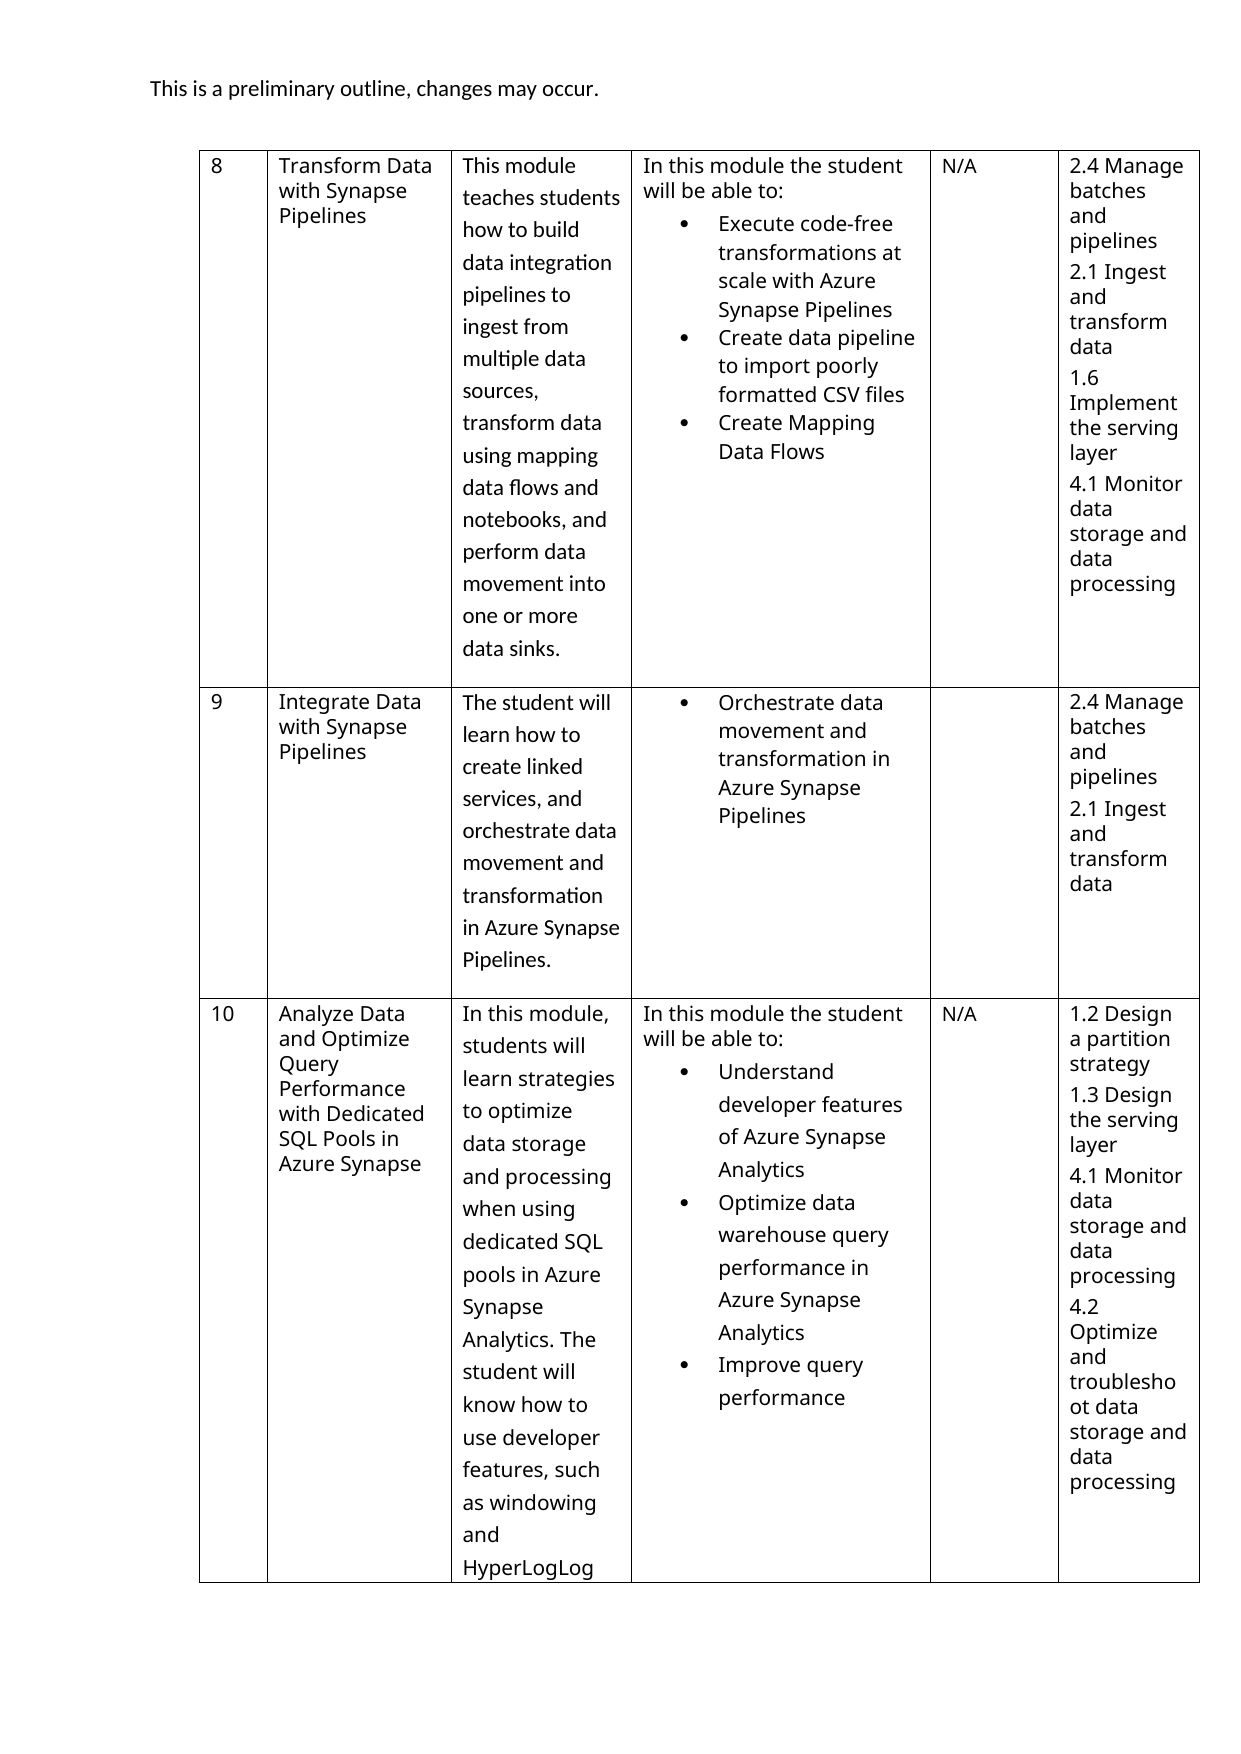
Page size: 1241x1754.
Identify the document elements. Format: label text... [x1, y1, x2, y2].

table_cell 2.4 Manage batches and pipelines 2.1 Ingest and transform data [1059, 688, 1199, 998]
table_cell N/A [931, 151, 1058, 687]
table_cell In this module the student will be able to: Execute code-free transformations at scale with Azure Synapse Pipelines Create data pipeline to import poorly formatted CSV files Create Mapping Data Flows [632, 151, 930, 687]
table_cell Orchestrate data movement and transformation in Azure Synapse Pipelines [632, 688, 930, 998]
table_cell N/A [931, 999, 1058, 1582]
table_cell [931, 688, 1058, 998]
table_cell 10 [200, 999, 267, 1582]
table_cell Transform Data with Synapse Pipelines [268, 151, 451, 687]
table_cell 9 [200, 688, 267, 998]
table_cell 8 [200, 151, 267, 687]
table_cell The student will learn how to create linked services, and orchestrate data movement and transformation in Azure Synapse Pipelines. [452, 688, 631, 998]
table_cell This module teaches students how to build data integration pipelines to ingest from multiple data sources, transform data using mapping data flows and notebooks, and perform data movement into one or more data sinks. [452, 151, 631, 687]
table_cell Analyze Data and Optimize Query Performance with Dedicated SQL Pools in Azure Synapse [268, 999, 451, 1582]
table_cell 2.4 Manage batches and pipelines 2.1 Ingest and transform data 1.6 Implement the serving layer 4.1 Monitor data storage and data processing [1059, 151, 1199, 687]
table_cell Integrate Data with Synapse Pipelines [268, 688, 451, 998]
